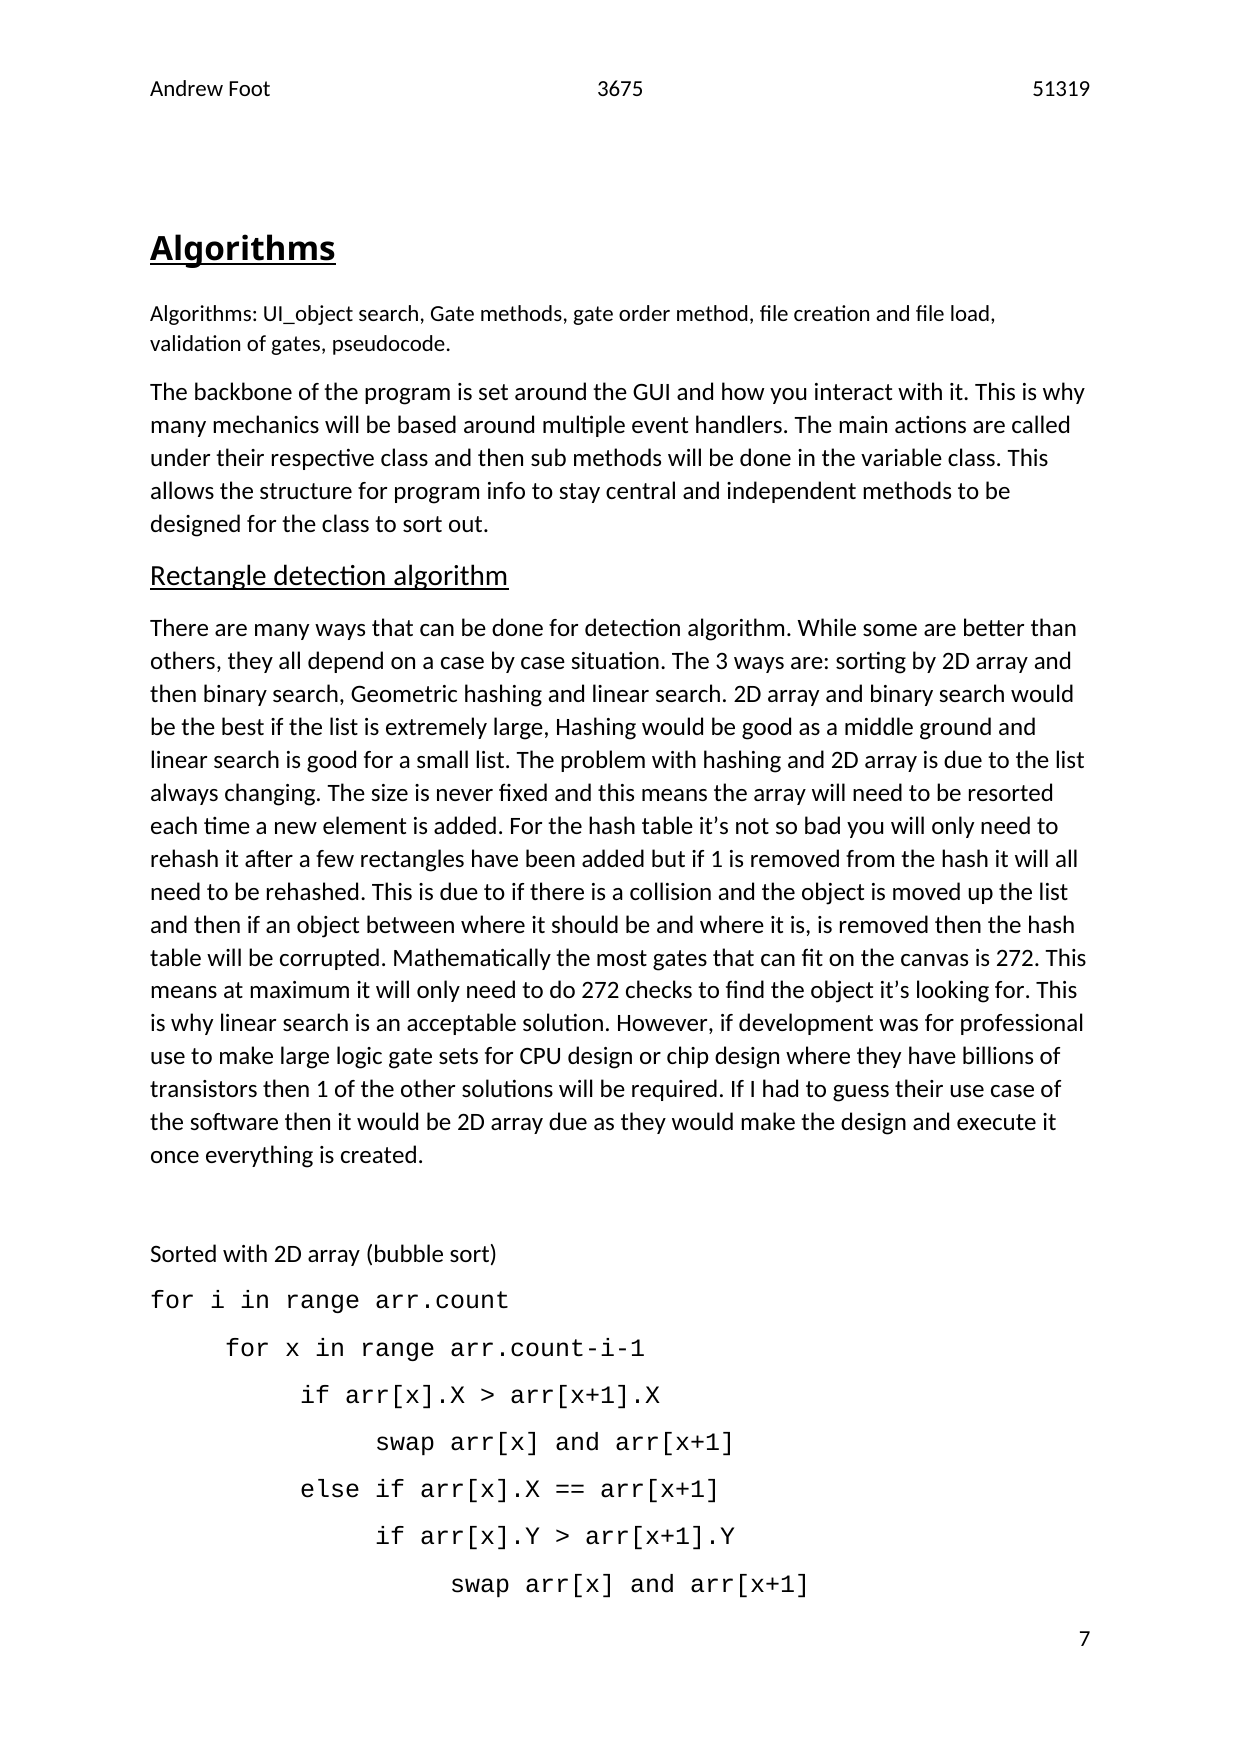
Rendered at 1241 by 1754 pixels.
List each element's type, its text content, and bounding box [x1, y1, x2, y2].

text else if arr[x].X == arr[x+1] [150, 1477, 1090, 1505]
text The backbone of the program is set around the GUI and how you interact with it. This is why many mechanics will be based around multiple event handlers. The main actions are called under their respective class and then sub methods will be done in the variable class. This allows the structure for program info to stay central and independent methods to be designed for the class to sort out. [150, 376, 1090, 538]
text swap arr[x] and arr[x+1] [150, 1429, 1090, 1458]
text Algorithms: UI_object search, Gate methods, gate order method, file creation and file load, validation of gates, pseudocode. [150, 299, 1090, 357]
text if arr[x].Y > arr[x+1].Y [150, 1524, 1090, 1552]
text Sorted with 2D array (bubble sort) [150, 1238, 1090, 1269]
subtitle Algorithms [150, 224, 1090, 270]
text for x in range arr.count-i-1 [150, 1335, 1090, 1363]
text swap arr[x] and arr[x+1] [150, 1571, 1090, 1599]
text if arr[x].X > arr[x+1].X [150, 1382, 1090, 1411]
text There are many ways that can be done for detection algorithm. While some are better than others, they all depend on a case by case situation. The 3 ways are: sorting by 2D array and then binary search, Geometric hashing and linear search. 2D array and binary search would be the best if the list is extremely large, Hashing would be good as a middle ground and linear search is good for a small list. The problem with hashing and 2D array is due to the list always changing. The size is never fixed and this means the array will need to be resorted each time a new element is added. For the hash table it’s not so bad you will only need to rehash it after a few rectangles have been added but if 1 is removed from the hash it will all need to be rehashed. This is due to if there is a collision and the object is moved up the list and then if an object between where it should be and where it is, is removed then the hash table will be corrupted. Mathematically the most gates that can fit on the canvas is 272. This means at maximum it will only need to do 272 checks to find the object it’s looking for. This is why linear search is an acceptable solution. However, if development was for professional use to make large logic gate sets for CPU design or chip design where they have billions of transistors then 1 of the other solutions will be required. If I had to guess their use case of the software then it would be 2D array due as they would make the design and execute it once everything is created. [150, 613, 1090, 1170]
text for i in range arr.count [150, 1288, 1090, 1316]
text Rectangle detection algorithm [150, 557, 1090, 593]
